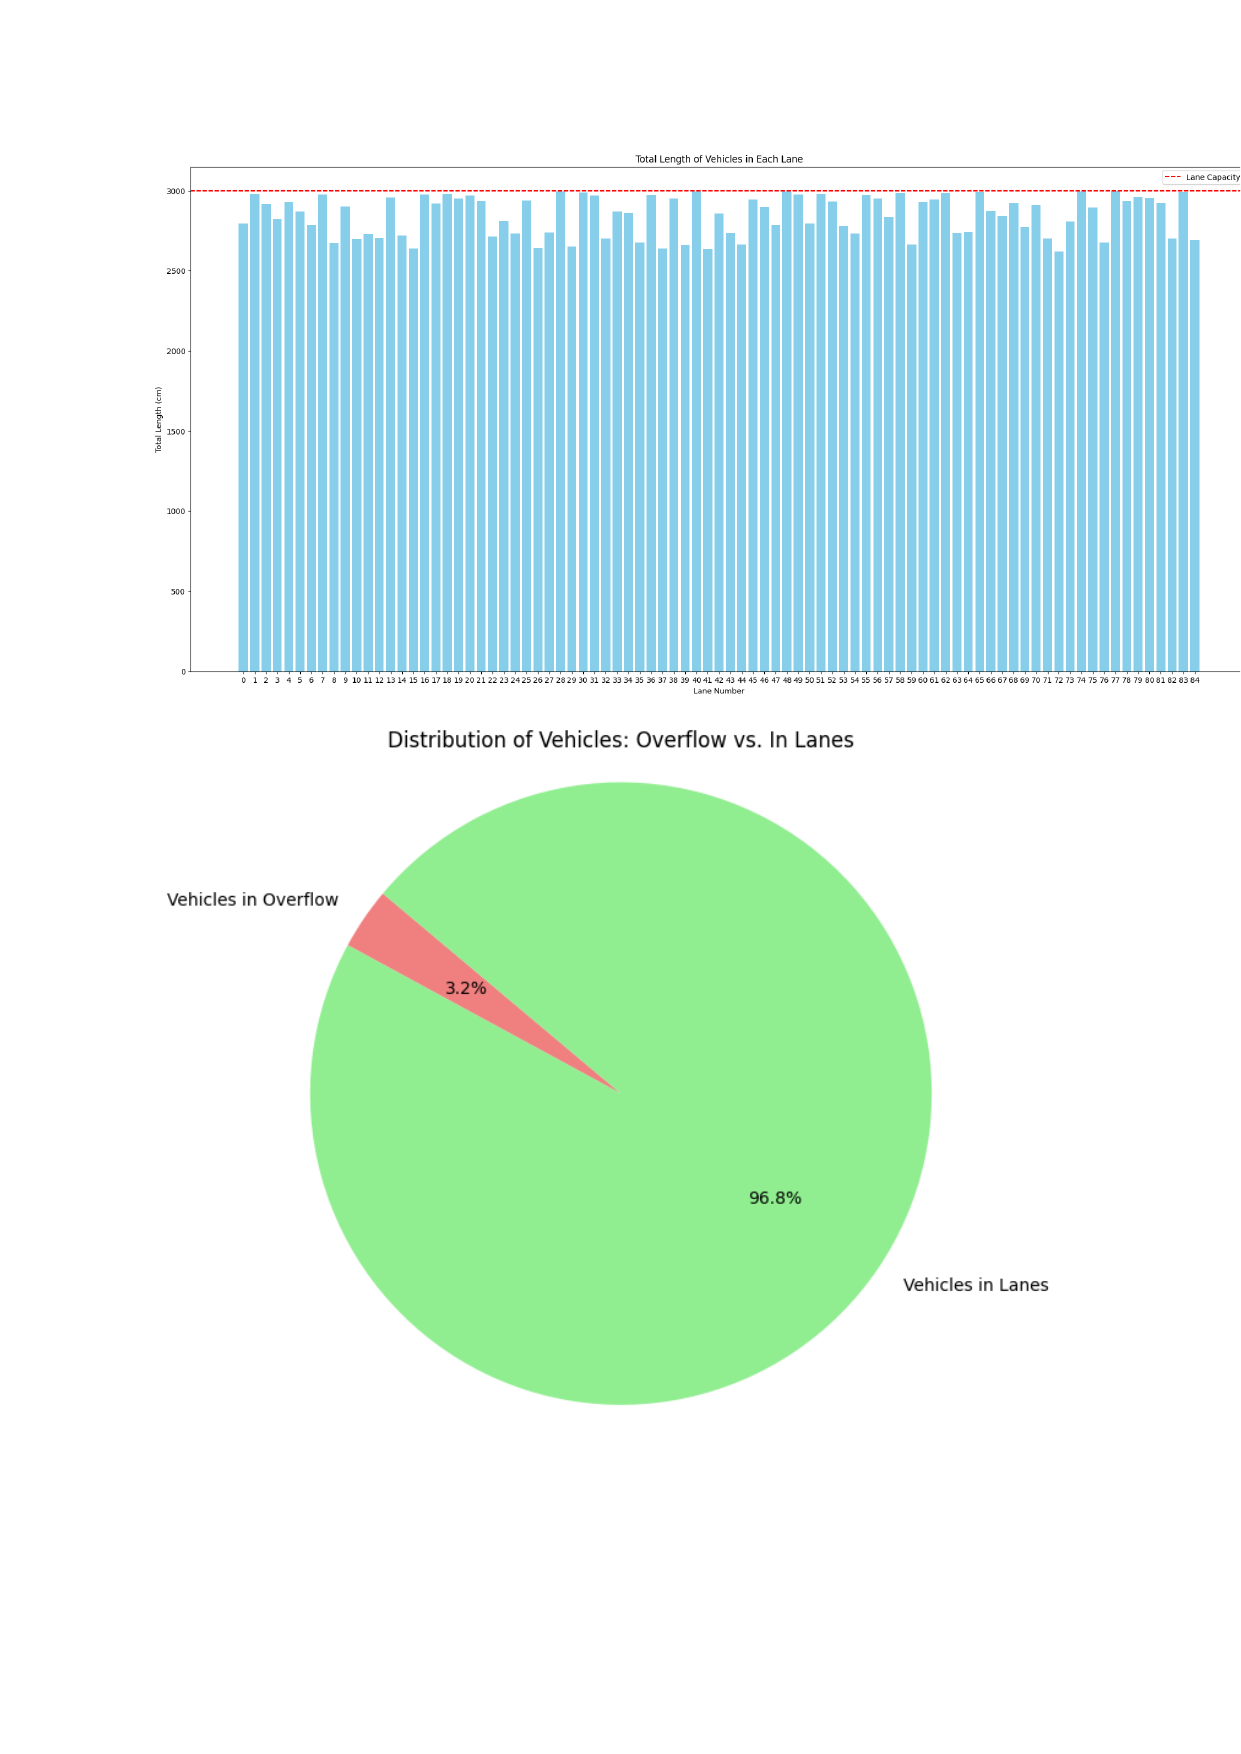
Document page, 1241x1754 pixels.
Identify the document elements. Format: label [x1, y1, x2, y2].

picture [150, 150, 1241, 700]
picture [150, 718, 1091, 1442]
